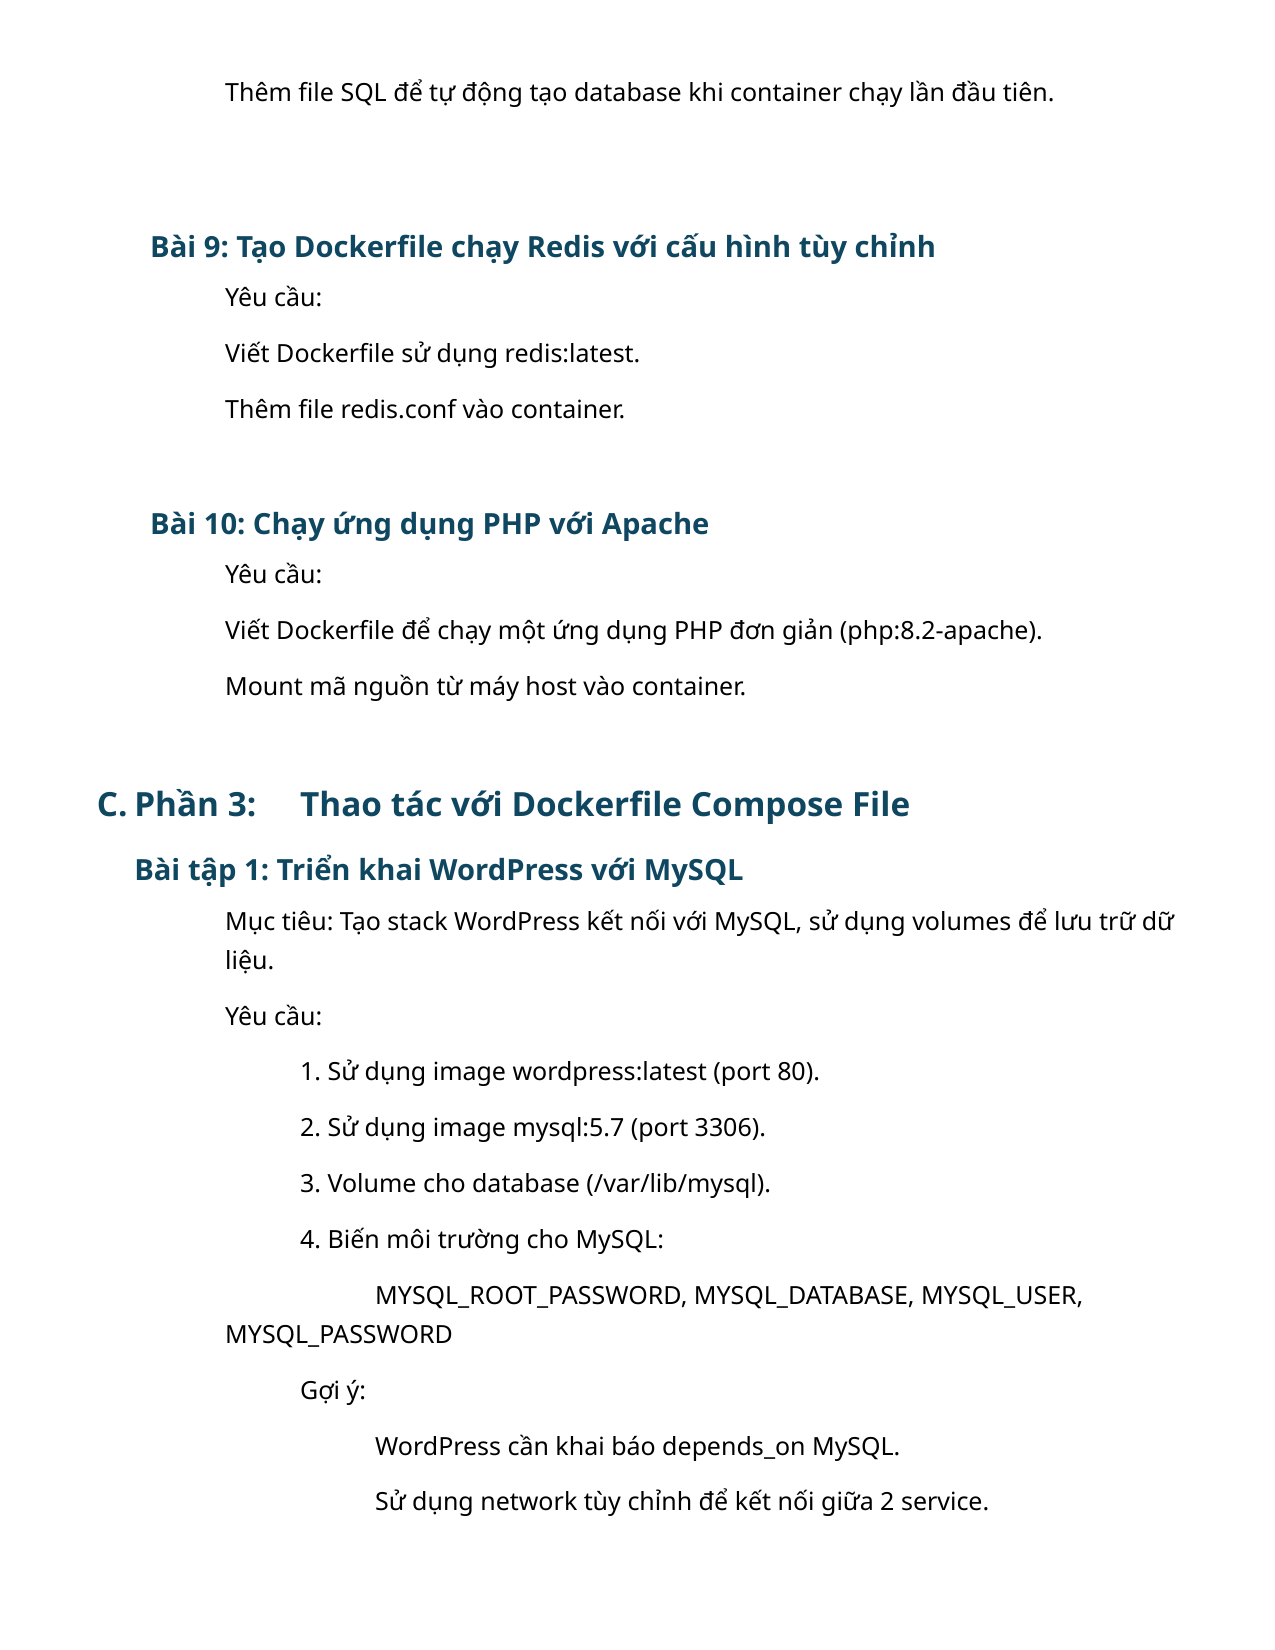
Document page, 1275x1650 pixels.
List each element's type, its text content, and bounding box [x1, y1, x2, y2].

text Viết Dockerfile để chạy một ứng dụng PHP đơn giản (php:8.2-apache). [134, 613, 1200, 647]
text 4. Biến môi trường cho MySQL: [225, 1222, 1200, 1256]
text 2. Sử dụng image mysql:5.7 (port 3306). [225, 1110, 1200, 1144]
text Yêu cầu: [134, 557, 1200, 591]
text Mục tiêu: Tạo stack WordPress kết nối với MySQL, sử dụng volumes để lưu trữ dữ liệu. [225, 903, 1200, 976]
text 1. Sử dụng image wordpress:latest (port 80). [225, 1054, 1200, 1088]
text Thêm file redis.conf vào container. [134, 391, 1200, 426]
text Yêu cầu: [134, 280, 1200, 314]
text WordPress cần khai báo depends_on MySQL. [225, 1428, 1200, 1462]
text Viết Dockerfile sử dụng redis:latest. [134, 336, 1200, 370]
subtitle Phần 3: Thao tác với Dockerfile Compose File [97, 780, 1200, 826]
text Yêu cầu: [225, 998, 1200, 1032]
text Mount mã nguồn từ máy host vào container. [134, 669, 1200, 703]
subtitle Bài 10: Chạy ứng dụng PHP với Apache [134, 503, 1200, 543]
text Sử dụng network tùy chỉnh để kết nối giữa 2 service. [225, 1484, 1200, 1557]
text 3. Volume cho database (/var/lib/mysql). [225, 1166, 1200, 1200]
subtitle Bài tập 1: Triển khai WordPress với MySQL [134, 849, 1200, 889]
text Thêm file SQL để tự động tạo database khi container chạy lần đầu tiên. [134, 75, 1200, 148]
subtitle Bài 9: Tạo Dockerfile chạy Redis với cấu hình tùy chỉnh [134, 226, 1200, 266]
text Gợi ý: [225, 1372, 1200, 1406]
text MYSQL_ROOT_PASSWORD, MYSQL_DATABASE, MYSQL_USER, MYSQL_PASSWORD [225, 1277, 1200, 1351]
